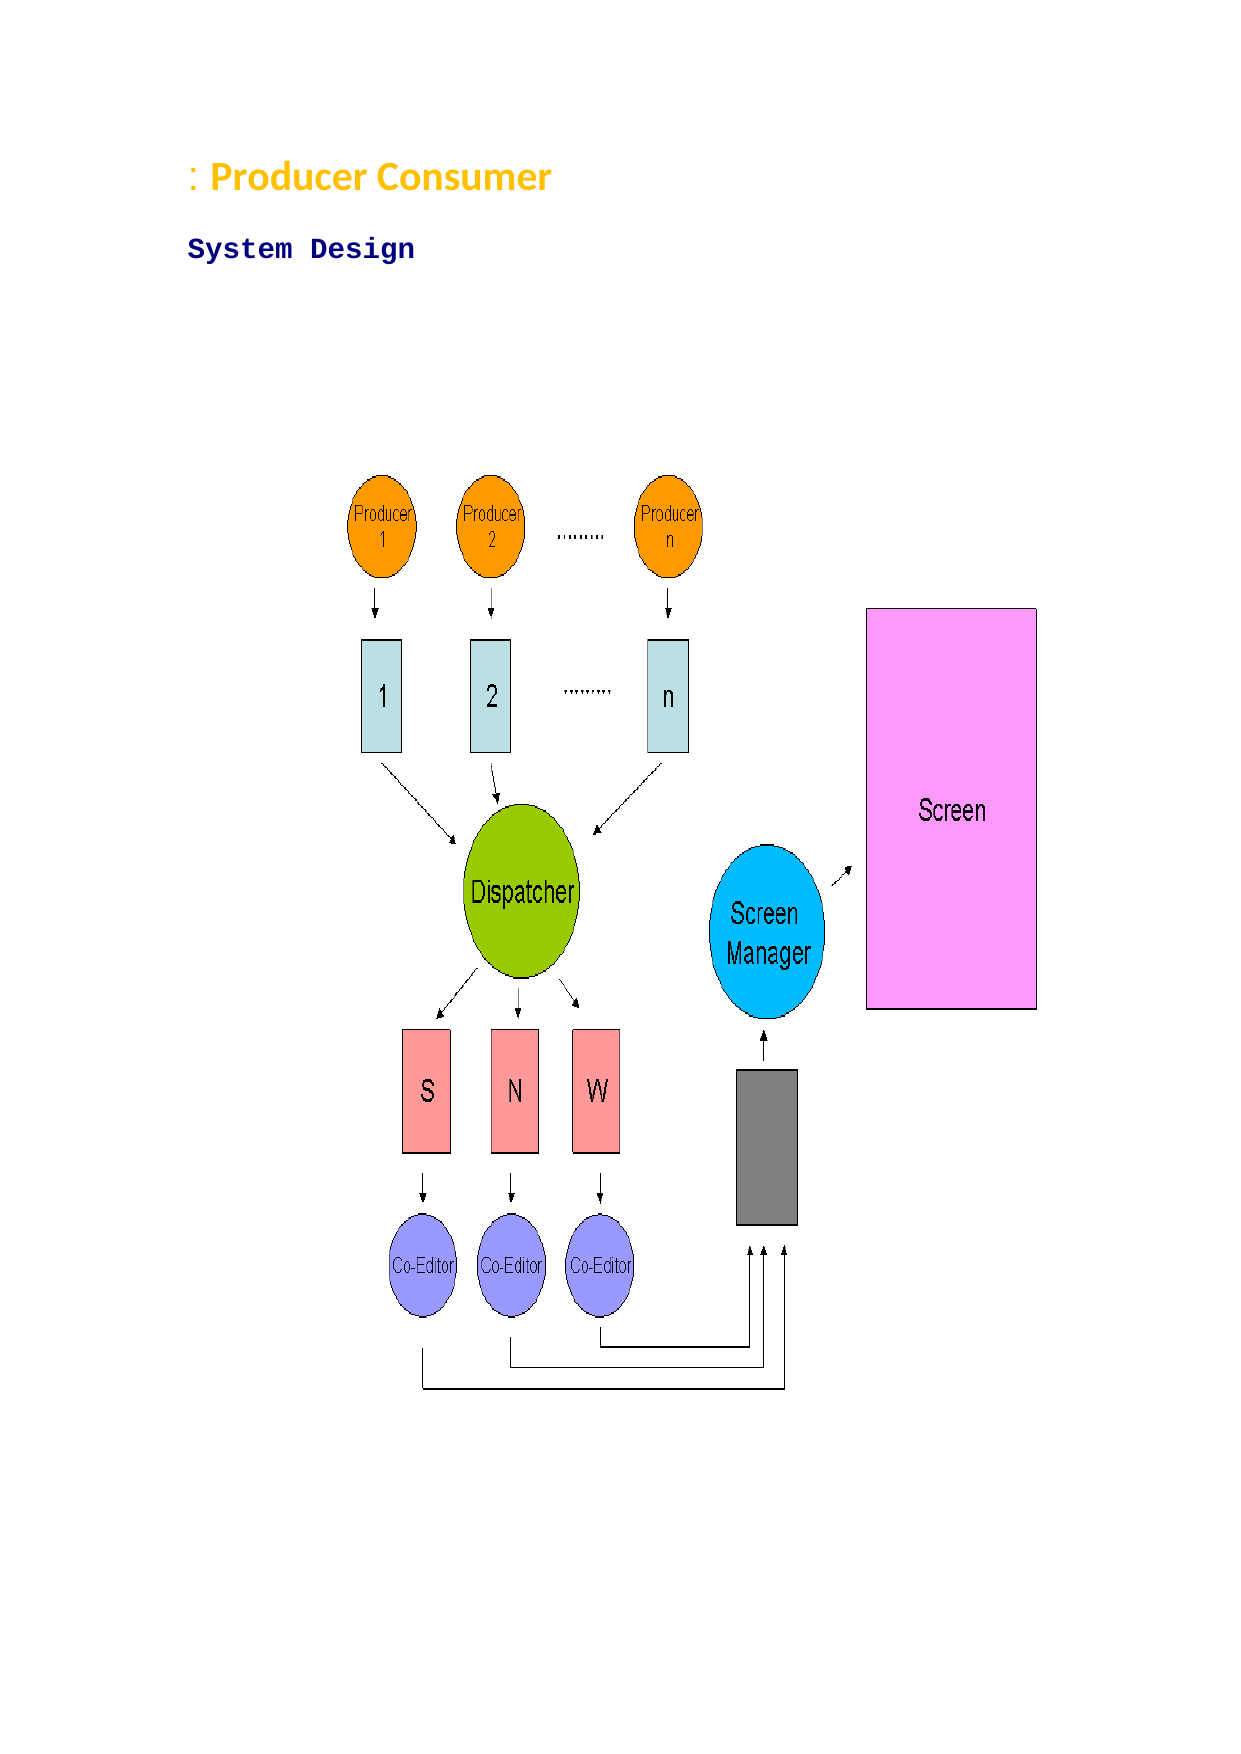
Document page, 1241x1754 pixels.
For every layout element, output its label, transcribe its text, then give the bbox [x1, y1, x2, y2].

text Producer Consumer : [187, 150, 1053, 201]
text System Design [187, 234, 1053, 267]
picture [187, 439, 1053, 1416]
